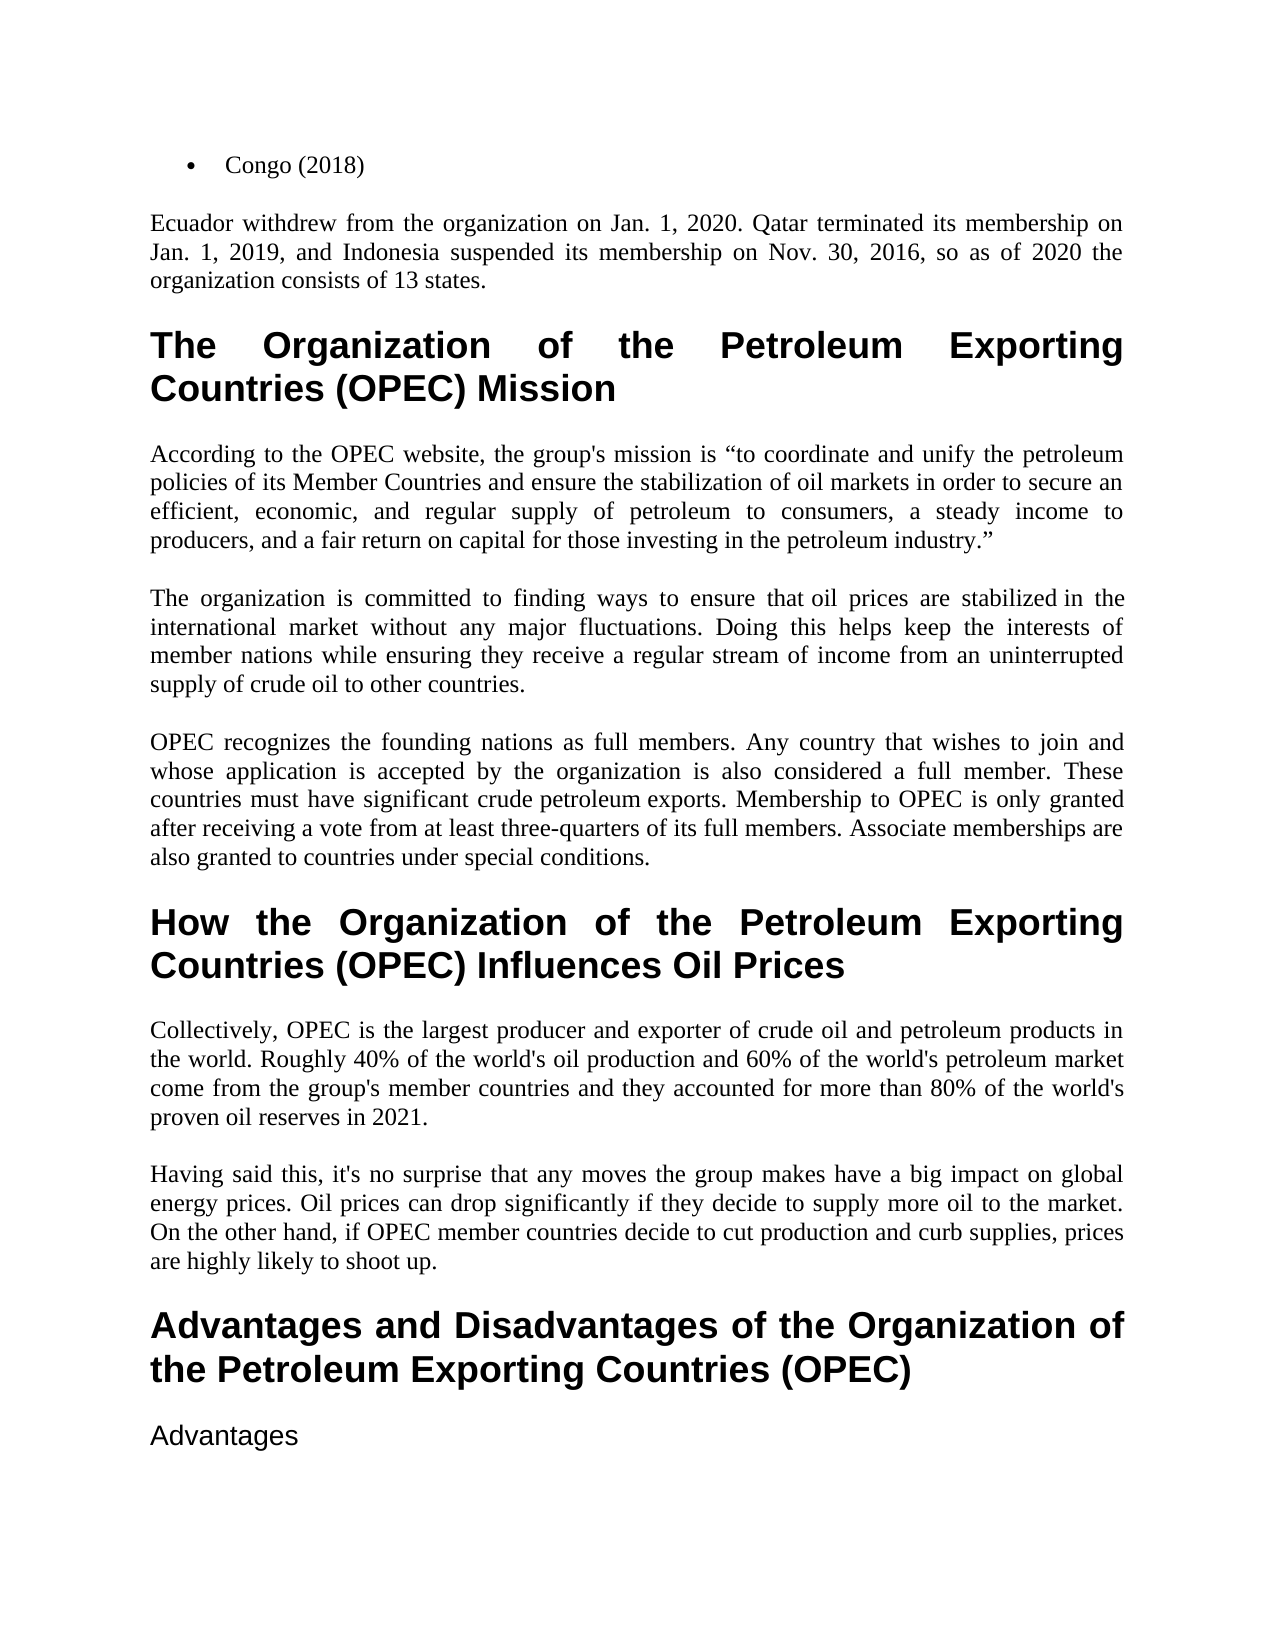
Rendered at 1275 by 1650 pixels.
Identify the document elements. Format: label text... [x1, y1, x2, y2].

text Ecuador withdrew from the organization on Jan. 1, 2020. Qatar terminated its membership on Jan. 1, 2019, and Indonesia suspended its membership on Nov. 30, 2016, so as of 2020 the organization consists of 13 states. [150, 208, 1125, 294]
text Collectively, OPEC is the largest producer and exporter of crude oil and petroleum products in the world. Roughly 40% of the world's oil production and 60% of the world's petroleum market come from the group's member countries and they accounted for more than 80% of the world's proven oil reserves in 2021. [150, 1015, 1125, 1130]
text According to the OPEC website, the group's mission is “to coordinate and unify the petroleum policies of its Member Countries and ensure the stabilization of oil markets in order to secure an efficient, economic, and regular supply of petroleum to consumers, a steady income to producers, and a fair return on capital for those investing in the petroleum industry.” [150, 439, 1125, 554]
list Congo (2018) [187, 150, 1125, 179]
text OPEC recognizes the founding nations as full members. Any country that wishes to join and whose application is accepted by the organization is also considered a full member. These countries must have significant crude petroleum exports. Membership to OPEC is only granted after receiving a vote from at least three-quarters of its full members. Associate memberships are also granted to countries under special conditions. [150, 727, 1125, 871]
text The organization is committed to finding ways to ensure that oil prices are stabilized in the international market without any major fluctuations. Doing this helps keep the interests of member nations while ensuring they receive a regular stream of income from an uninterrupted supply of crude oil to other countries. [150, 583, 1125, 698]
text How the Organization of the Petroleum Exporting Countries (OPEC) Influences Oil Prices [150, 900, 1125, 986]
text The Organization of the Petroleum Exporting Countries (OPEC) Mission [150, 323, 1125, 409]
text Advantages and Disadvantages of the Organization of the Petroleum Exporting Countries (OPEC) [150, 1304, 1125, 1390]
text Having said this, it's no surprise that any moves the group makes have a big impact on global energy prices. Oil prices can drop significantly if they decide to supply more oil to the market. On the other hand, if OPEC member countries decide to cut production and curb supplies, prices are highly likely to shoot up. [150, 1159, 1125, 1274]
text Advantages [150, 1419, 1125, 1452]
